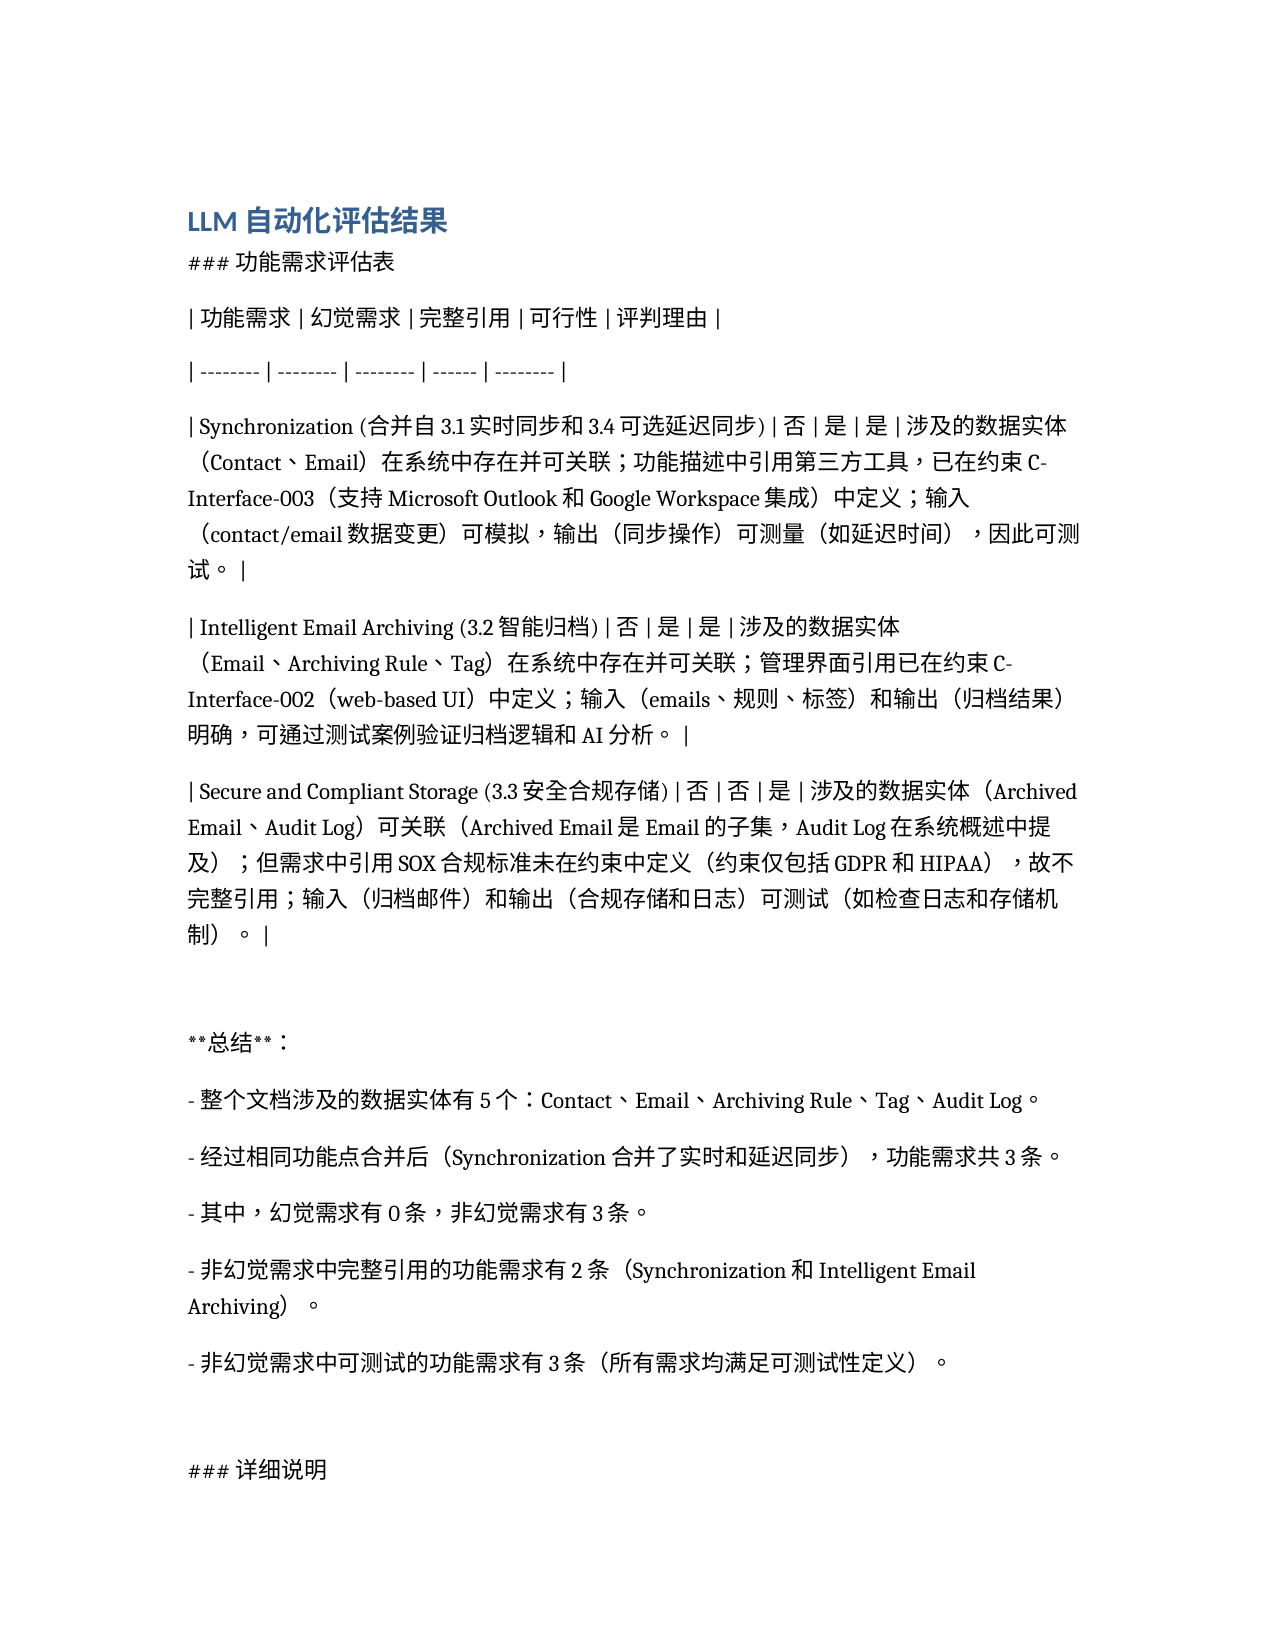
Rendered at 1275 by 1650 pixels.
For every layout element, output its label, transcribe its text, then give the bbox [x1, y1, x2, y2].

subtitle LLM 自动化评估结果 [187, 200, 1087, 240]
text | -------- | -------- | -------- | ------ | -------- | [187, 359, 1087, 386]
text - 其中，幻觉需求有0条，非幻觉需求有3条。 [187, 1197, 1087, 1228]
text - 整个文档涉及的数据实体有5个：Contact、Email、Archiving Rule、Tag、Audit Log。 [187, 1084, 1087, 1115]
text ### 详细说明 [187, 1454, 1087, 1486]
text | 功能需求 | 幻觉需求 | 完整引用 | 可行性 | 评判理由 | [187, 302, 1087, 334]
text | Synchronization (合并自3.1实时同步和3.4可选延迟同步) | 否 | 是 | 是 | 涉及的数据实体（Contact、Email）在系统中存在并可关联；功能描述中引用第三方工具，已在约束C-Interface-003（支持Microsoft Outlook和Google Workspace集成）中定义；输入（contact/email数据变更）可模拟，输出（同步操作）可测量（如延迟时间），因此可测试。 | [187, 410, 1087, 585]
text - 非幻觉需求中可测试的功能需求有3条（所有需求均满足可测试性定义）。 [187, 1347, 1087, 1378]
text - 经过相同功能点合并后（Synchronization合并了实时和延迟同步），功能需求共3条。 [187, 1140, 1087, 1172]
text **总结**： [187, 1027, 1087, 1058]
text ### 功能需求评估表 [187, 246, 1087, 277]
text | Secure and Compliant Storage (3.3安全合规存储) | 否 | 否 | 是 | 涉及的数据实体（Archived Email、Audit Log）可关联（Archived Email是Email的子集，Audit Log在系统概述中提及）；但需求中引用SOX合规标准未在约束中定义（约束仅包括GDPR和HIPAA），故不完整引用；输入（归档邮件）和输出（合规存储和日志）可测试（如检查日志和存储机制）。 | [187, 775, 1087, 950]
text | Intelligent Email Archiving (3.2智能归档) | 否 | 是 | 是 | 涉及的数据实体（Email、Archiving Rule、Tag）在系统中存在并可关联；管理界面引用已在约束C-Interface-002（web-based UI）中定义；输入（emails、规则、标签）和输出（归档结果）明确，可通过测试案例验证归档逻辑和AI分析。 | [187, 611, 1087, 750]
text - 非幻觉需求中完整引用的功能需求有2条（Synchronization和Intelligent Email Archiving）。 [187, 1254, 1087, 1321]
